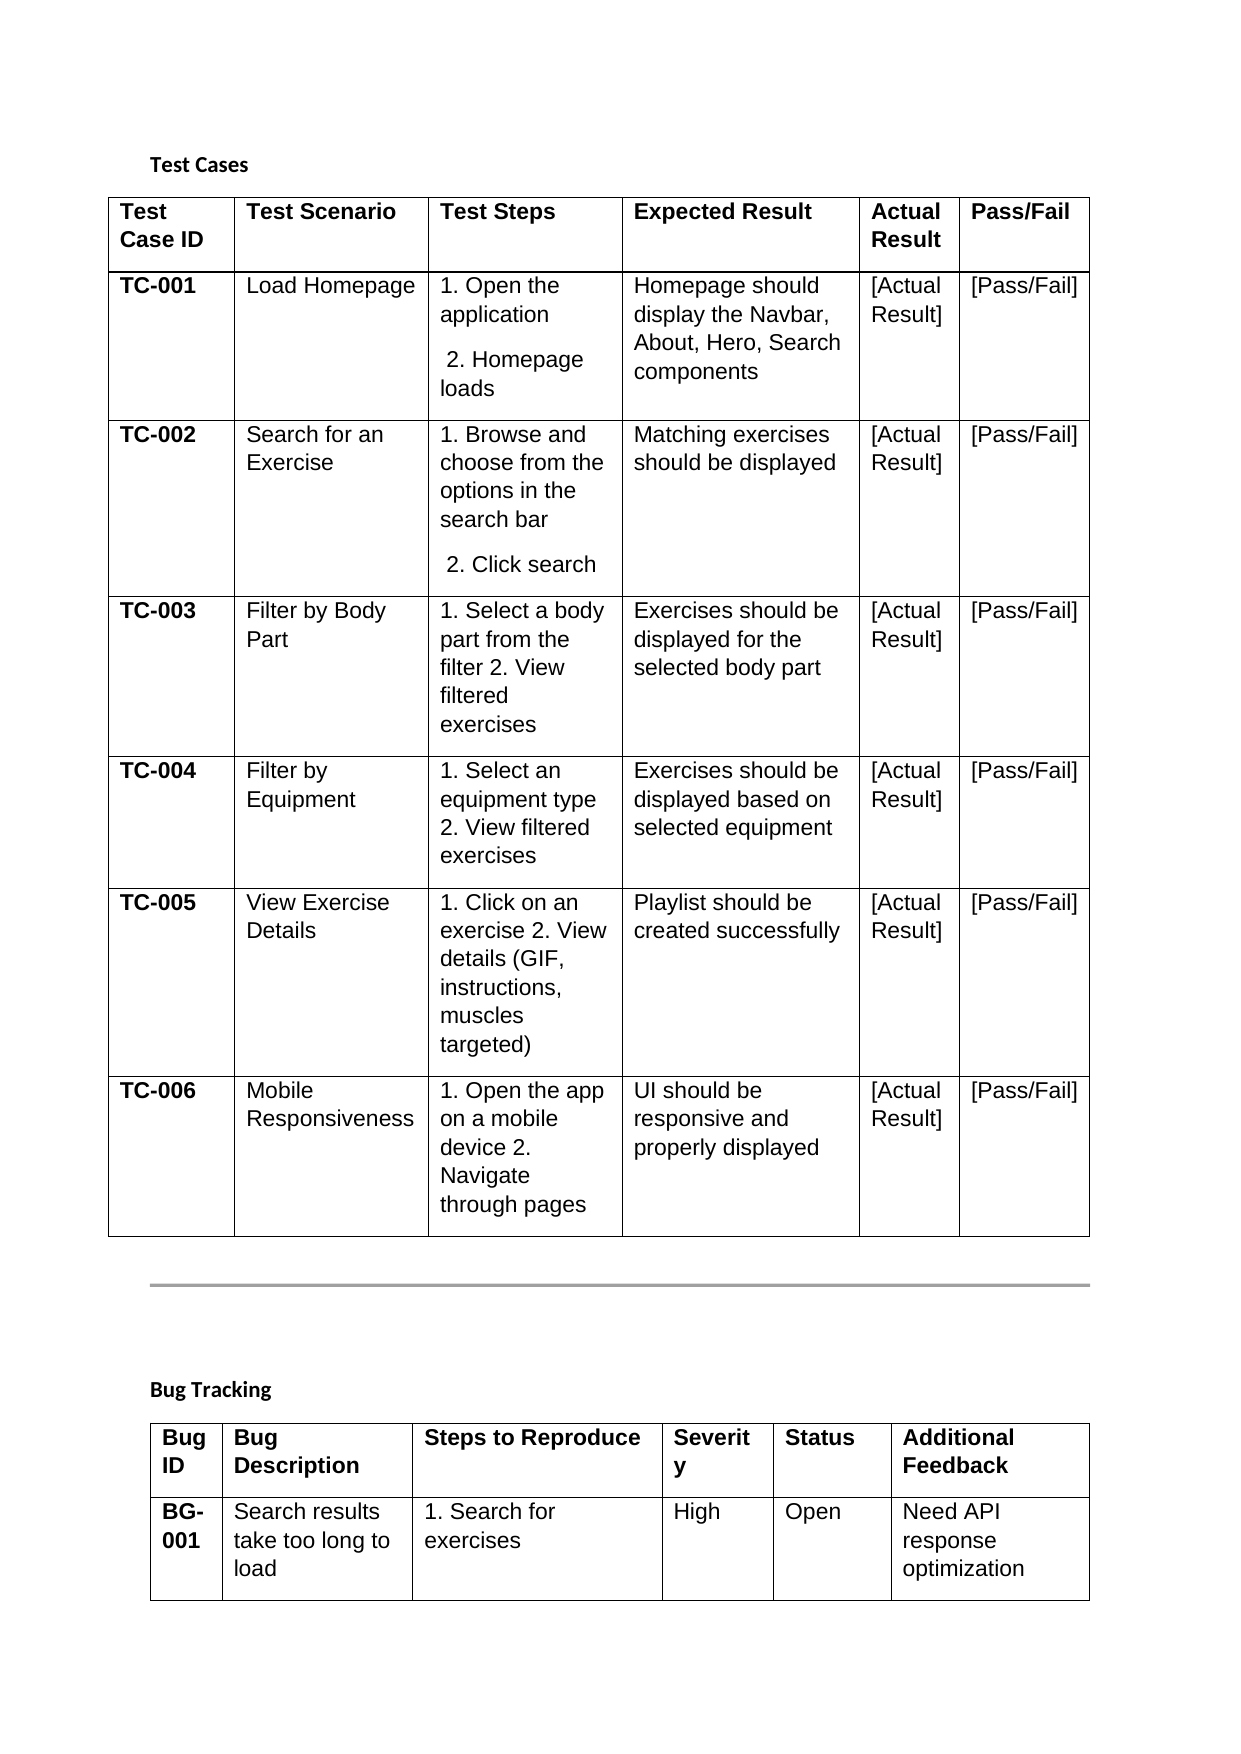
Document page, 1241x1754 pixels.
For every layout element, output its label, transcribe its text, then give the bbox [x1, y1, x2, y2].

table_cell BG-001 [151, 1498, 222, 1600]
table_cell [Pass/Fail] [960, 889, 1089, 1076]
table_cell [Actual Result] [860, 889, 959, 1076]
table_cell 1. Browse and choose from the options in the search bar 2. Click search [429, 421, 622, 596]
table_header Additional Feedback [892, 1424, 1089, 1497]
table_cell [Actual Result] [860, 757, 959, 887]
text Bug Tracking [150, 1376, 1090, 1404]
table_cell Filter by Equipment [235, 757, 428, 887]
table_cell Mobile Responsiveness [235, 1077, 428, 1236]
table_cell 1. Click on an exercise 2. View details (GIF, instructions, muscles targeted) [429, 889, 622, 1076]
table_header Bug Description [223, 1424, 412, 1497]
table_cell Search for an Exercise [235, 421, 428, 596]
table_cell Filter by Body Part [235, 597, 428, 756]
table_header Severity [663, 1424, 773, 1497]
table_header Pass/Fail [960, 198, 1089, 271]
table_cell 1. Open the application 2. Homepage loads [429, 273, 622, 419]
table_header Test Steps [429, 198, 622, 271]
table_header Expected Result [623, 198, 859, 271]
table_header Steps to Reproduce [413, 1424, 662, 1497]
table_cell Homepage should display the Navbar, About, Hero, Search components [623, 273, 859, 419]
table_cell Playlist should be created successfully [623, 889, 859, 1076]
table_cell 1. Open the app on a mobile device 2. Navigate through pages [429, 1077, 622, 1236]
table_cell [Actual Result] [860, 597, 959, 756]
table_cell [Pass/Fail] [960, 1077, 1089, 1236]
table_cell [223, 1498, 412, 1600]
table_header Bug ID [151, 1424, 222, 1497]
table_cell TC-006 [109, 1077, 234, 1236]
table_cell Exercises should be displayed for the selected body part [623, 597, 859, 756]
table_cell [Pass/Fail] [960, 273, 1089, 419]
text Test Cases [150, 150, 1090, 178]
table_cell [413, 1498, 662, 1600]
table_cell TC-001 [109, 273, 234, 419]
table_cell Matching exercises should be displayed [623, 421, 859, 596]
table_header Test Scenario [235, 198, 428, 271]
table_cell [Actual Result] [860, 1077, 959, 1236]
table_cell TC-003 [109, 597, 234, 756]
table_cell View Exercise Details [235, 889, 428, 1076]
table_cell 1. Select an equipment type 2. View filtered exercises [429, 757, 622, 887]
table_cell [Pass/Fail] [960, 421, 1089, 596]
table_cell Open [774, 1498, 891, 1600]
table_cell [Actual Result] [860, 421, 959, 596]
table_cell Load Homepage [235, 273, 428, 419]
table_cell [Pass/Fail] [960, 597, 1089, 756]
table_cell UI should be responsive and properly displayed [623, 1077, 859, 1236]
table_header Status [774, 1424, 891, 1497]
table_cell Exercises should be displayed based on selected equipment [623, 757, 859, 887]
table_header Test Case ID [109, 198, 234, 271]
table_cell TC-004 [109, 757, 234, 887]
table_cell High [663, 1498, 773, 1600]
table_header Actual Result [860, 198, 959, 271]
table_cell TC-005 [109, 889, 234, 1076]
table_cell [Actual Result] [860, 273, 959, 419]
table_cell [Pass/Fail] [960, 757, 1089, 887]
table_cell 1. Select a body part from the filter 2. View filtered exercises [429, 597, 622, 756]
table_cell TC-002 [109, 421, 234, 596]
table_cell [892, 1498, 1089, 1600]
